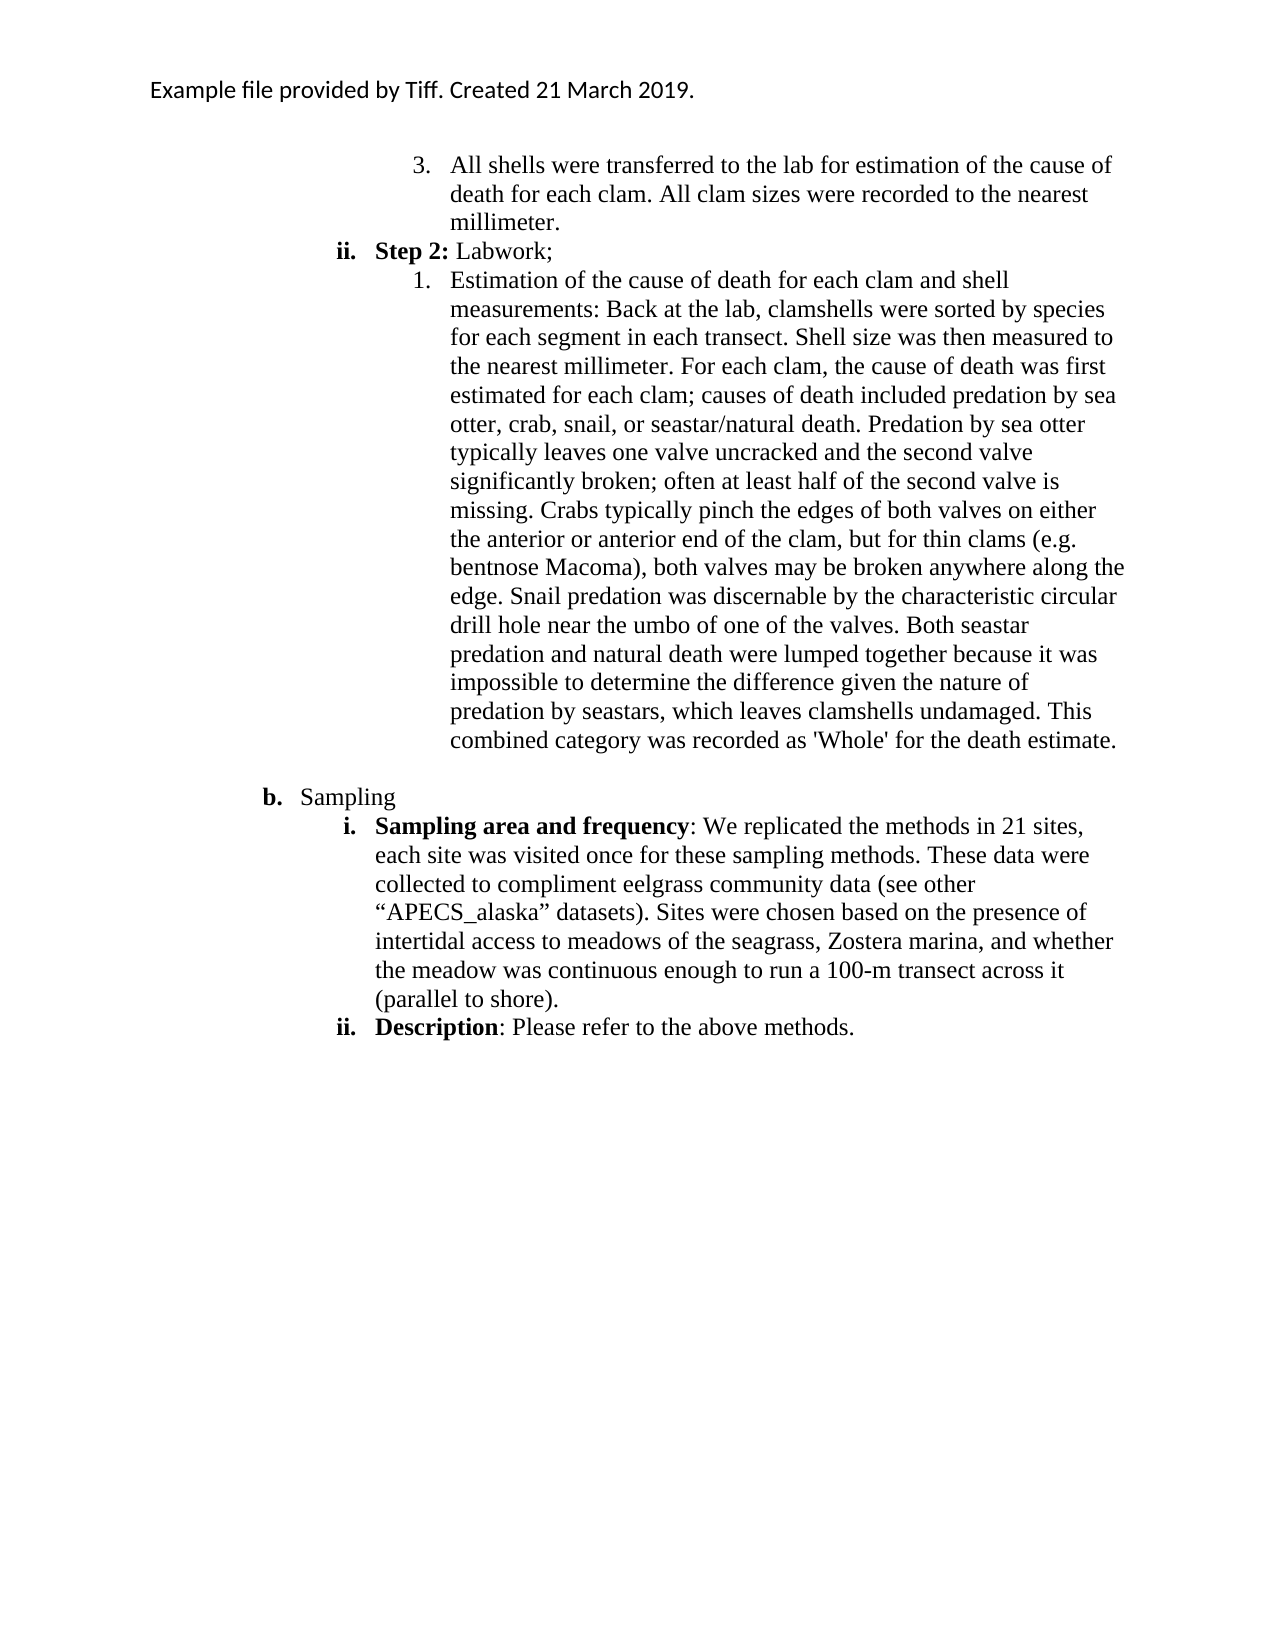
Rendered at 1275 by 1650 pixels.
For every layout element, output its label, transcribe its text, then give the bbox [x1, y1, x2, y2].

list Description: Please refer to the above methods. [356, 1012, 1125, 1041]
list Sampling [262, 782, 1125, 811]
list All shells were transferred to the lab for estimation of the cause of death for each clam. All clam sizes were recorded to the nearest millimeter. [412, 150, 1125, 236]
list Estimation of the cause of death for each clam and shell measurements: Back at the lab, clamshells were sorted by species for each segment in each transect. Shell size was then measured to the nearest millimeter. For each clam, the cause of death was first estimated for each clam; causes of death included predation by sea otter, crab, snail, or seastar/natural death. Predation by sea otter typically leaves one valve uncracked and the second valve significantly broken; often at least half of the second valve is missing. Crabs typically pinch the edges of both valves on either the anterior or anterior end of the clam, but for thin clams (e.g. bentnose Macoma), both valves may be broken anywhere along the edge. Snail predation was discernable by the characteristic circular drill hole near the umbo of one of the valves. Both seastar predation and natural death were lumped together because it was impossible to determine the difference given the nature of predation by seastars, which leaves clamshells undamaged. This combined category was recorded as 'Whole' for the death estimate. [412, 265, 1125, 754]
list Sampling area and frequency: We replicated the methods in 21 sites, each site was visited once for these sampling methods. These data were collected to compliment eelgrass community data (see other “APECS_alaska” datasets). Sites were chosen based on the presence of intertidal access to meadows of the seagrass, Zostera marina, and whether the meadow was continuous enough to run a 100-m transect across it (parallel to shore). [356, 811, 1125, 1012]
list Step 2: Labwork; [356, 236, 1125, 265]
